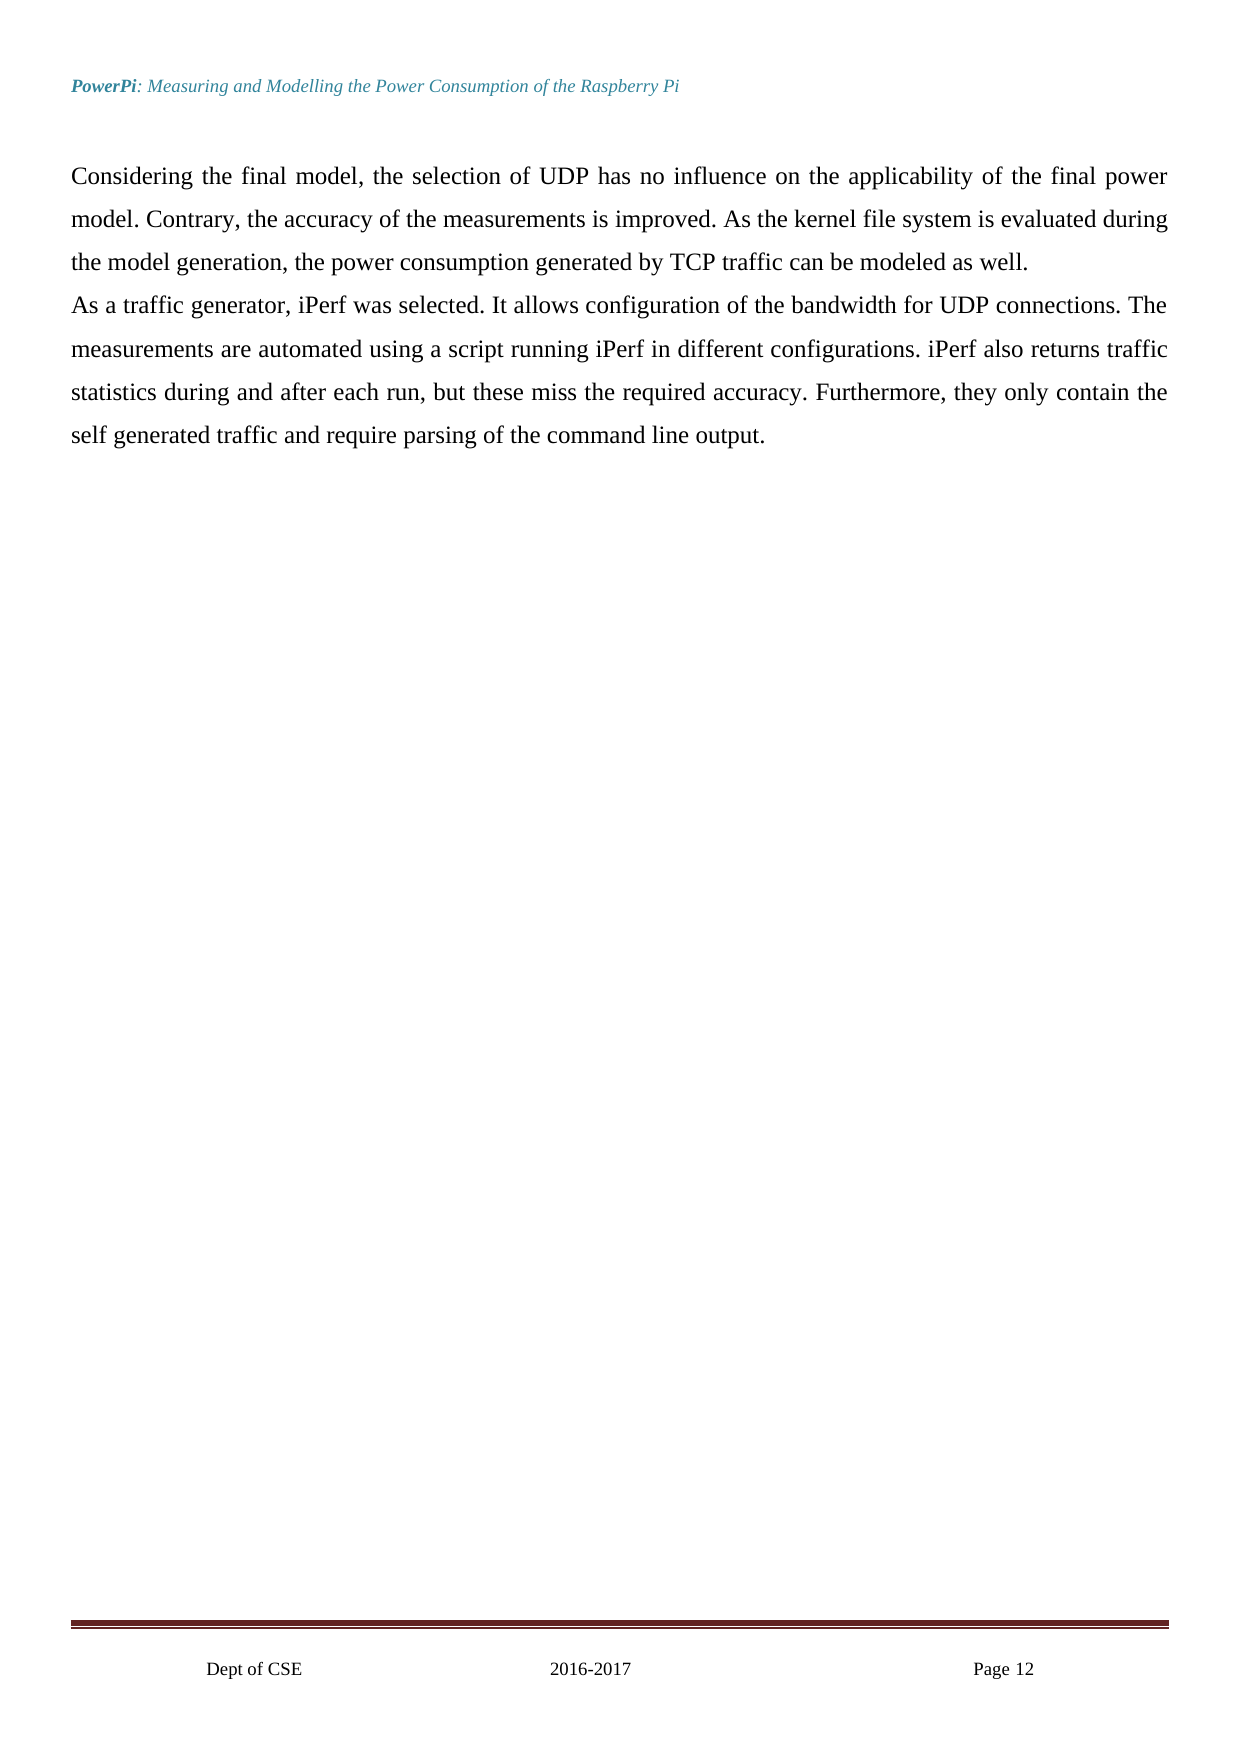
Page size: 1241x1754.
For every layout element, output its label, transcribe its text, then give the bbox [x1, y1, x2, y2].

text As a traffic generator, iPerf was selected. It allows configuration of the bandwidth for UDP connections. The measurements are automated using a script running iPerf in different configurations. iPerf also returns traffic statistics during and after each run, but these miss the required accuracy. Furthermore, they only contain the self generated traffic and require parsing of the command line output. [71, 291, 1169, 449]
text Considering the final model, the selection of UDP has no influence on the applicability of the final power model. Contrary, the accuracy of the measurements is improved. As the kernel file system is evaluated during the model generation, the power consumption generated by TCP traffic can be modeled as well. [71, 161, 1169, 276]
